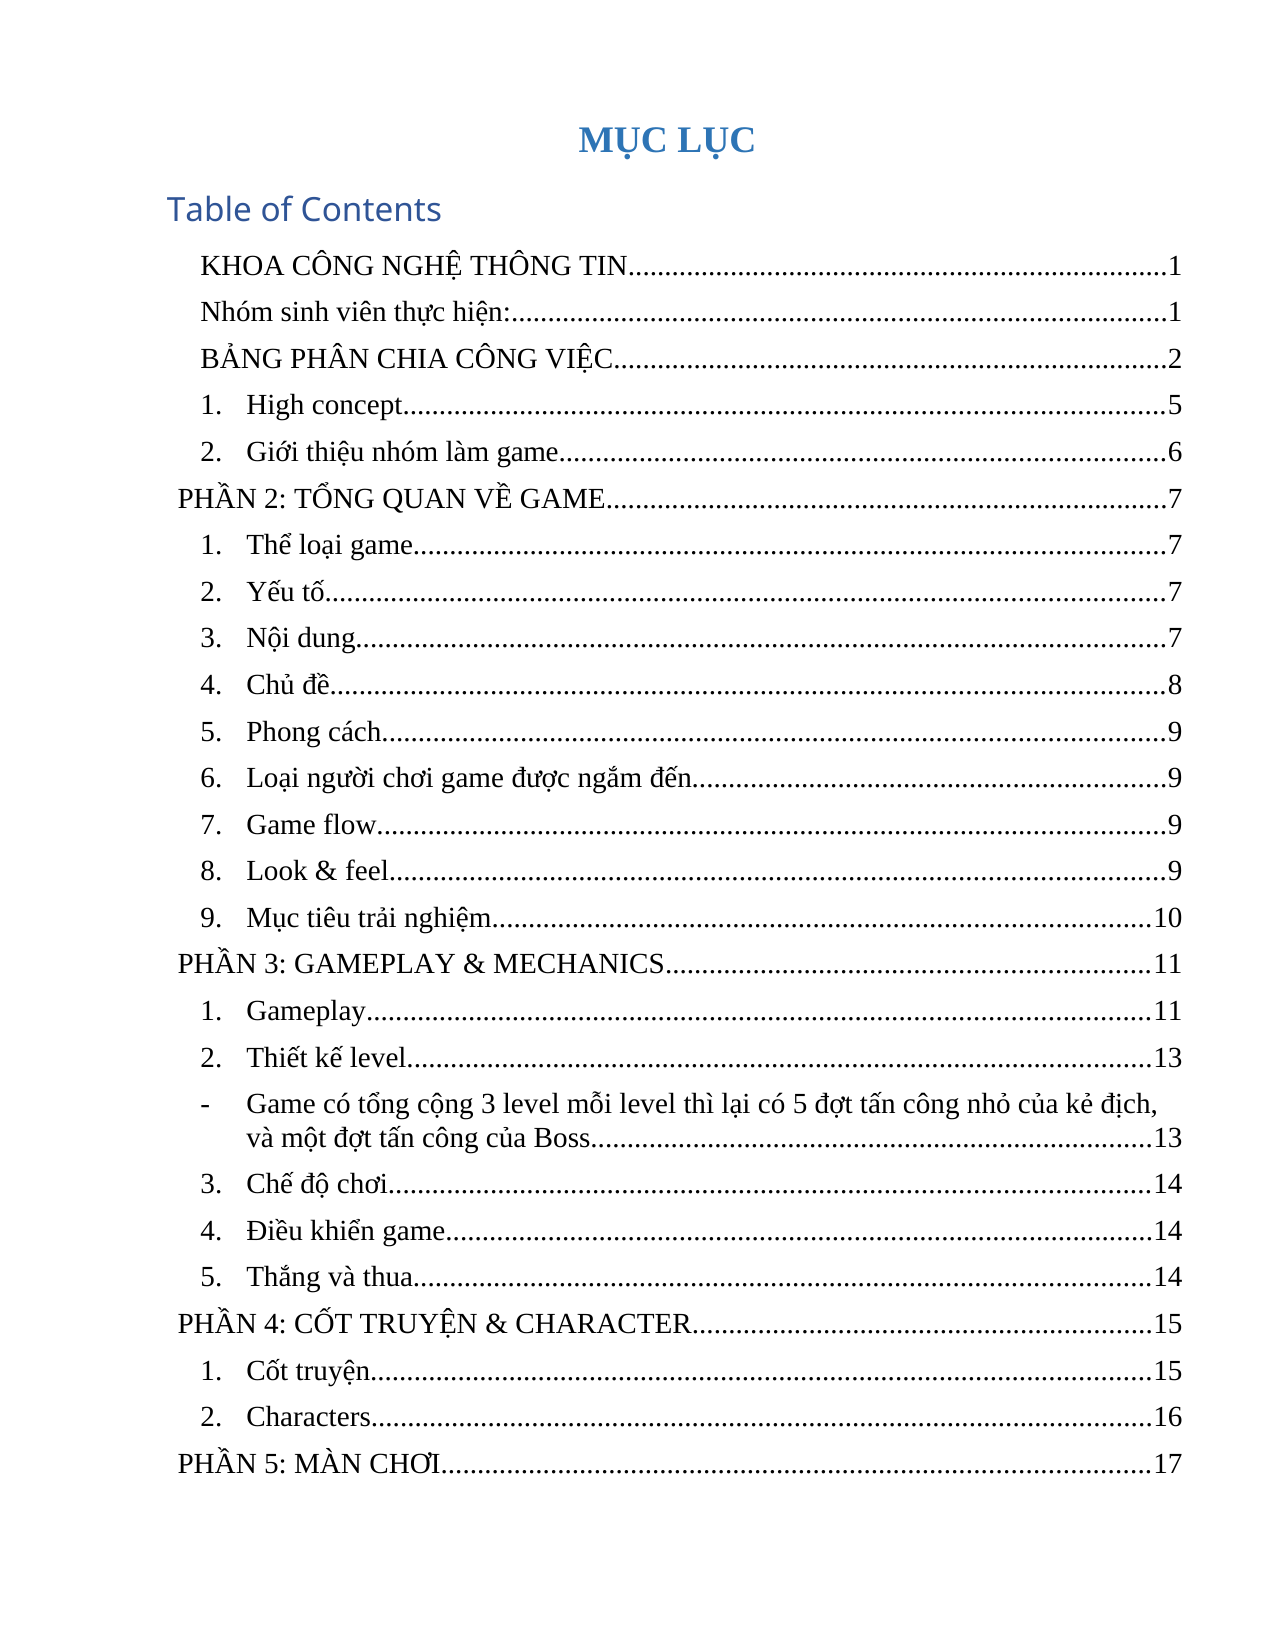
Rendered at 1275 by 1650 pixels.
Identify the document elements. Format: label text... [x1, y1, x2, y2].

text MỤC LỤC [285, 118, 1050, 161]
